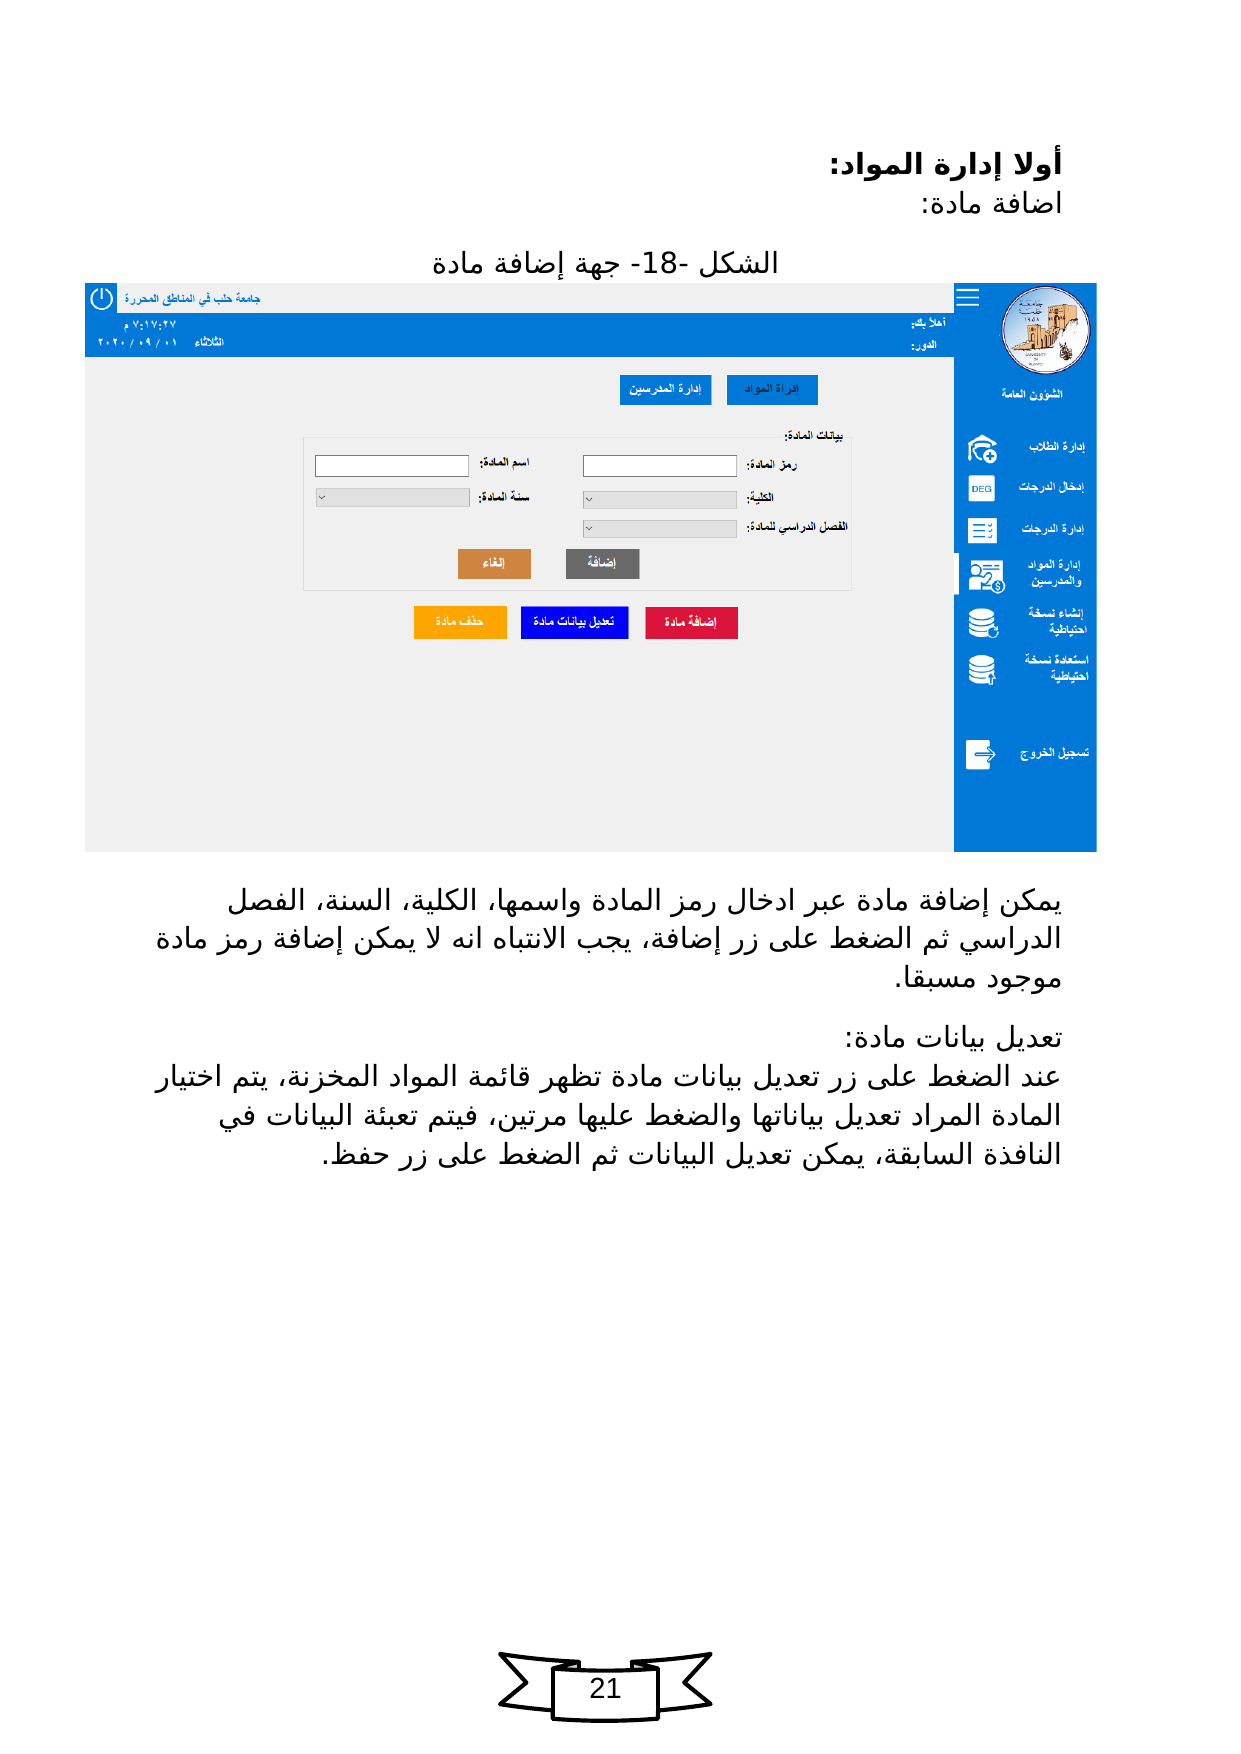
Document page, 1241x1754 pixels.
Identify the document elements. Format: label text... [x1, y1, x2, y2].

text يمكن إضافة مادة عبر ادخال رمز المادة واسمها، الكلية، السنة، الفصل الدراسي ثم الضغط على زر إضافة، يجب الانتباه انه لا يمكن إضافة رمز مادة موجود مسبقا. [148, 852, 1063, 995]
text أولا إدارة المواد: اضافة مادة: [148, 148, 1063, 221]
text الشكل -18- جهة إضافة مادة [148, 246, 1063, 280]
picture [85, 283, 1097, 852]
text تعديل بيانات مادة: عند الضغط على زر تعديل بيانات مادة تظهر قائمة المواد المخزنة، يتم اختيار المادة المراد تعديل بياناتها والضغط عليها مرتين، فيتم تعبئة البيانات في النافذة السابقة، يمكن تعديل البيانات ثم الضغط على زر حفظ. [148, 1021, 1063, 1171]
